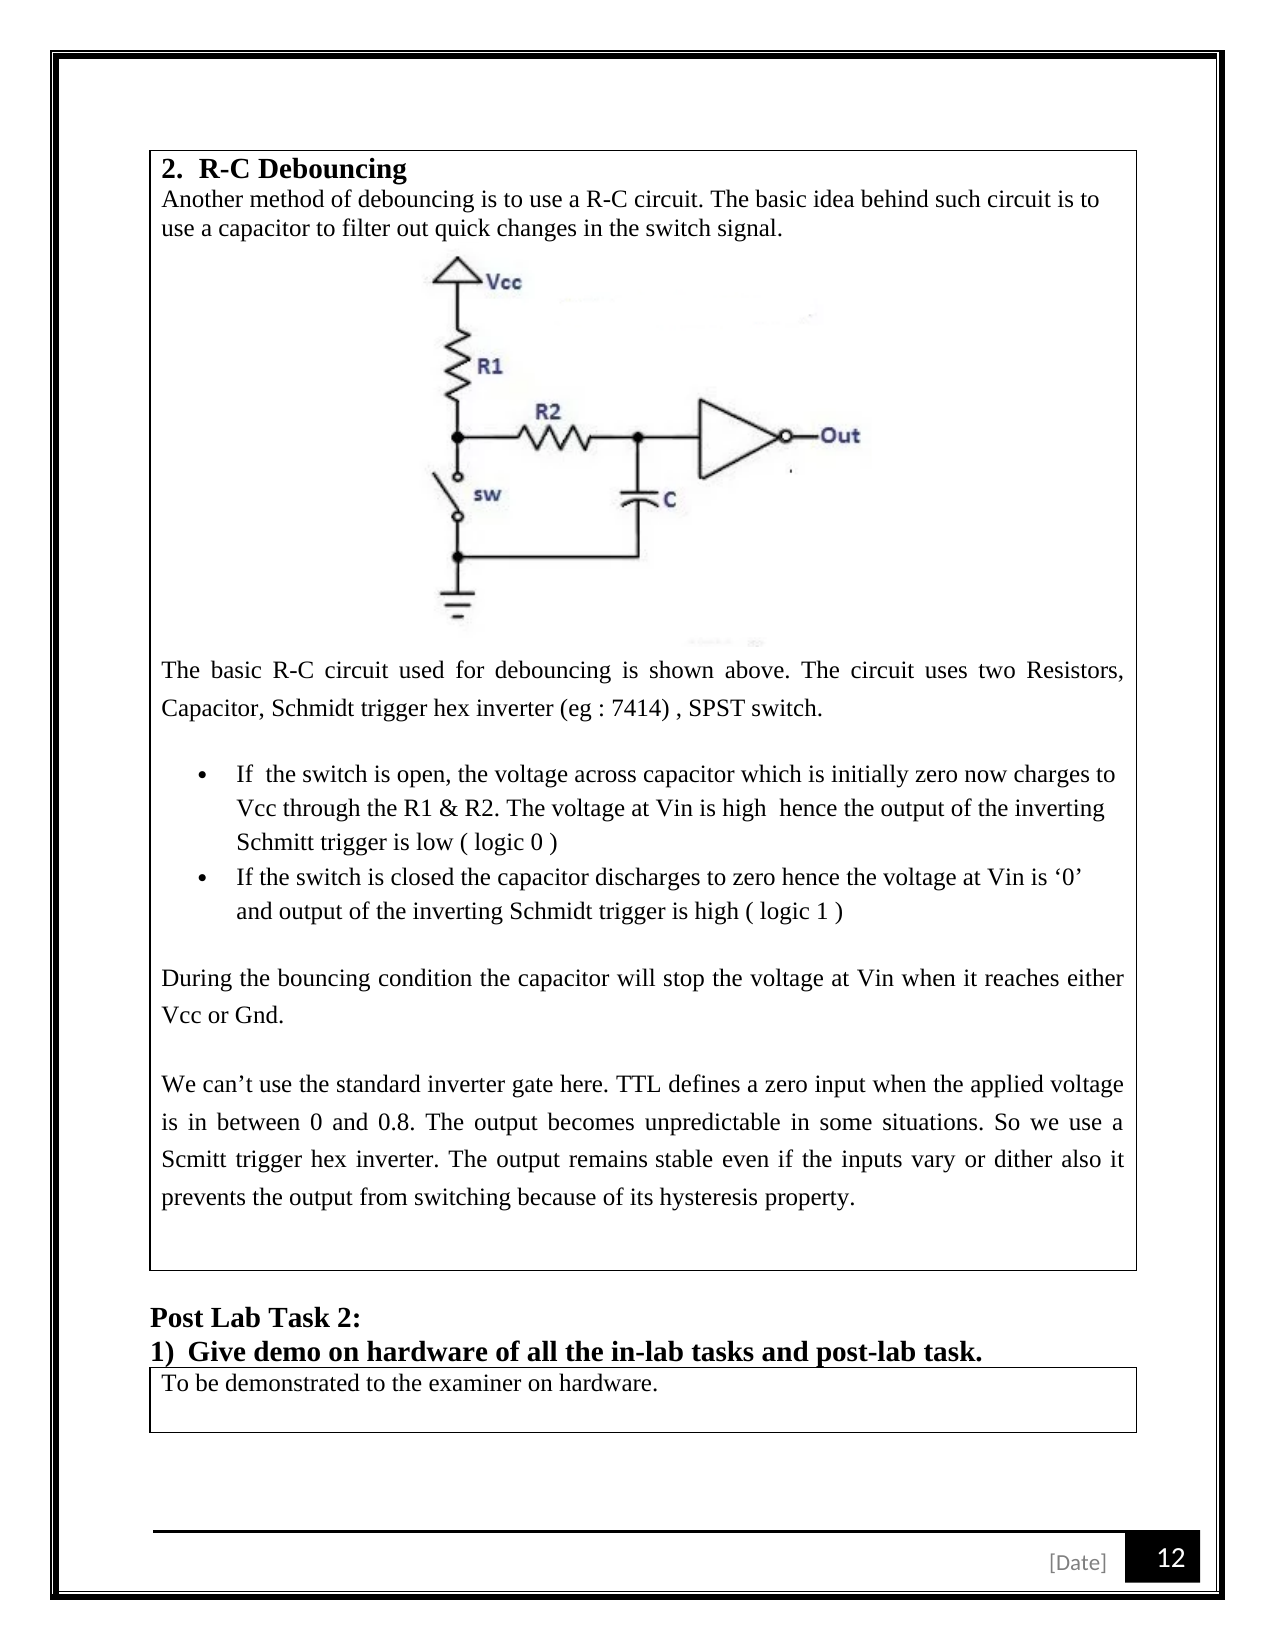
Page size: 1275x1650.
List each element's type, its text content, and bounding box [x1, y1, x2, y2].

text Post Lab Task 2: [150, 1300, 1125, 1334]
picture [414, 242, 872, 647]
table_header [151, 151, 1136, 1270]
list Give demo on hardware of all the in-lab tasks and post-lab task. [150, 1334, 1125, 1367]
table_header To be demonstrated to the examiner on hardware. [151, 1368, 1136, 1432]
